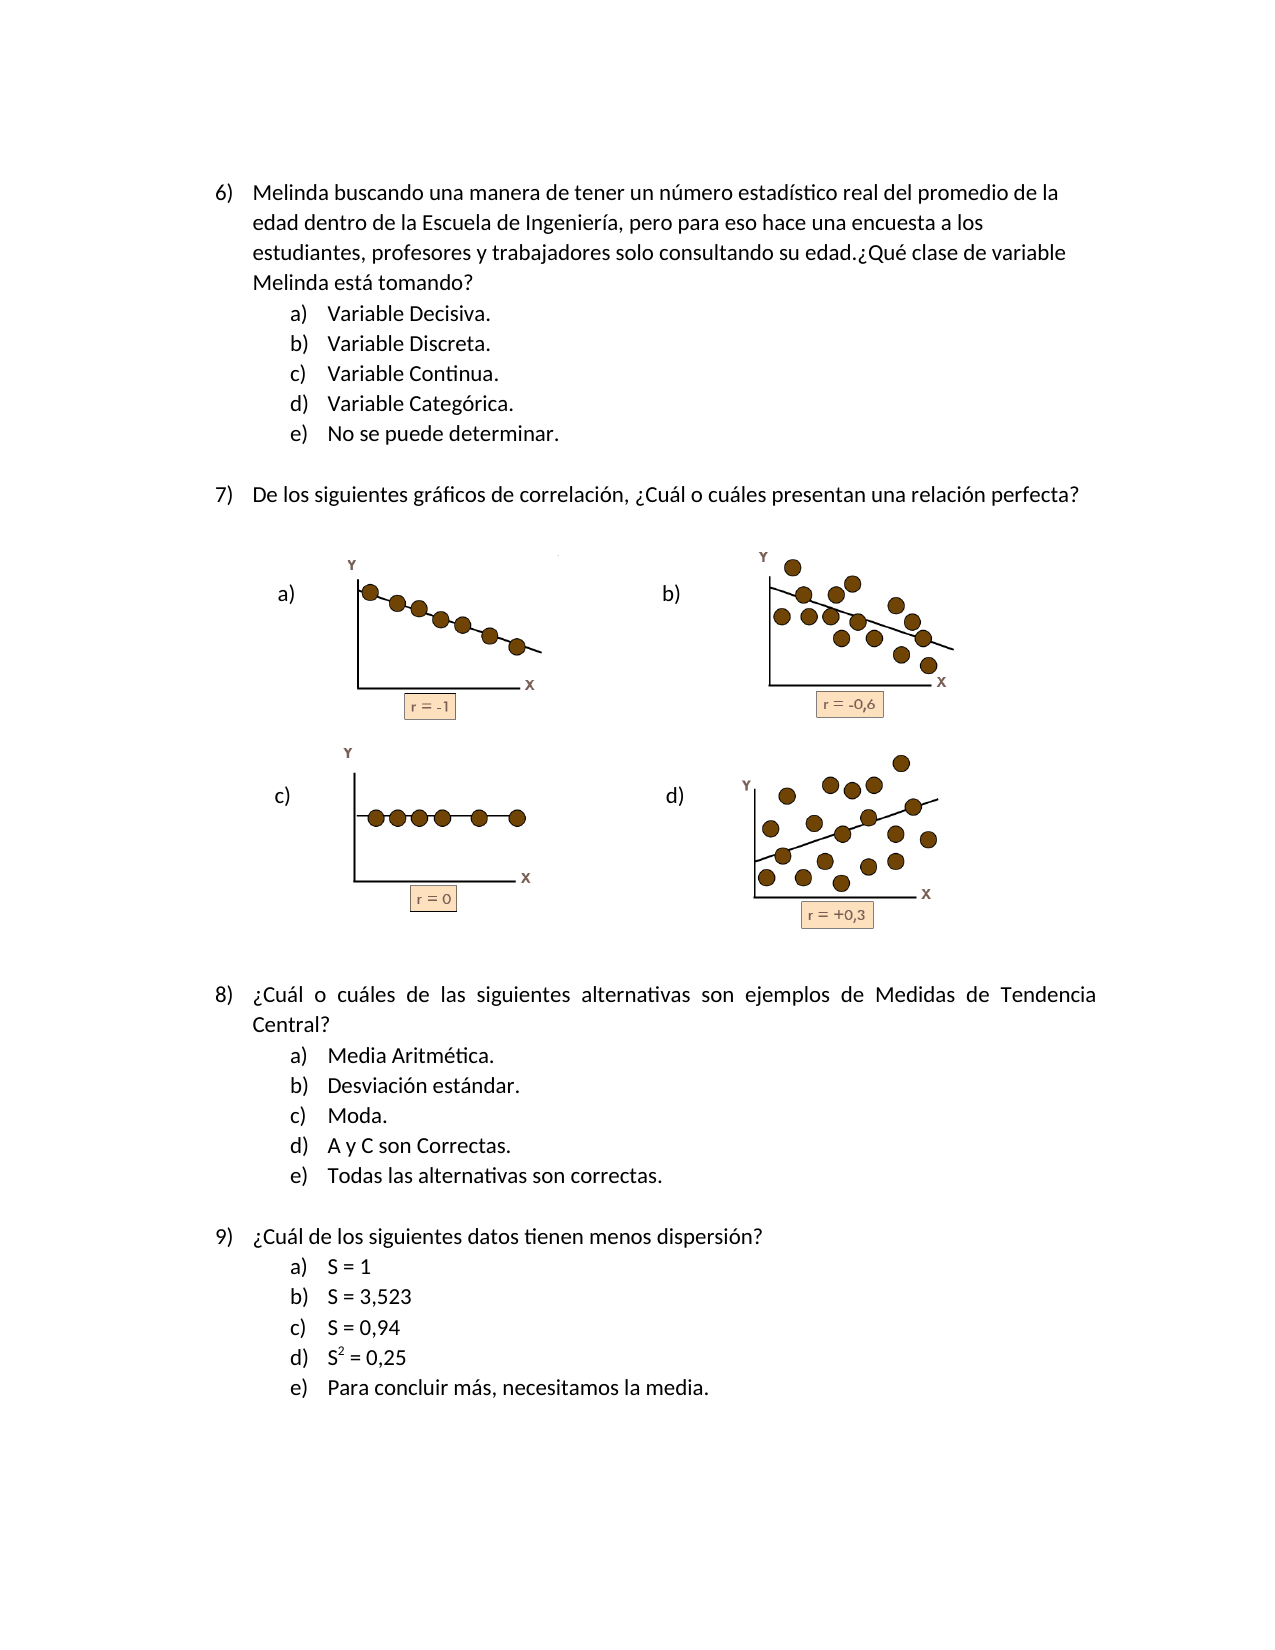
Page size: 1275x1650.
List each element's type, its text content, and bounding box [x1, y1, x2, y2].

list Variable Discreta. [290, 329, 1098, 357]
list Para concluir más, necesitamos la media. [290, 1373, 1098, 1401]
list Variable Continua. [290, 359, 1098, 387]
list Moda. [290, 1101, 1098, 1129]
list No se puede determinar. [290, 419, 1098, 447]
picture [340, 743, 549, 916]
list Variable Decisiva. [290, 299, 1098, 327]
list S = 3,523 [290, 1282, 1098, 1310]
picture [748, 545, 960, 719]
list Desviación estándar. [290, 1071, 1098, 1099]
list Media Aritmética. [290, 1041, 1098, 1069]
list S = 1 [290, 1252, 1098, 1280]
list S = 0,94 [290, 1313, 1098, 1341]
list Variable Categórica. [290, 389, 1098, 417]
list ¿Cuál o cuáles de las siguientes alternativas son ejemplos de Medidas de Tendencia Central? [215, 980, 1098, 1038]
list ¿Cuál de los siguientes datos tienen menos dispersión? [215, 1222, 1098, 1250]
list De los siguientes gráficos de correlación, ¿Cuál o cuáles presentan una relación perfecta? [215, 480, 1098, 508]
list S2 = 0,25 [290, 1343, 1098, 1371]
list Todas las alternativas son correctas. [290, 1162, 1098, 1189]
list A y C son Correctas. [290, 1131, 1098, 1159]
list Melinda buscando una manera de tener un número estadístico real del promedio de la edad dentro de la Escuela de Ingeniería, pero para eso hace una encuesta a los estudiantes, profesores y trabajadores solo consultando su edad.¿Qué clase de variable Melinda está tomando? [215, 178, 1098, 296]
picture [734, 751, 943, 932]
picture [347, 554, 559, 723]
